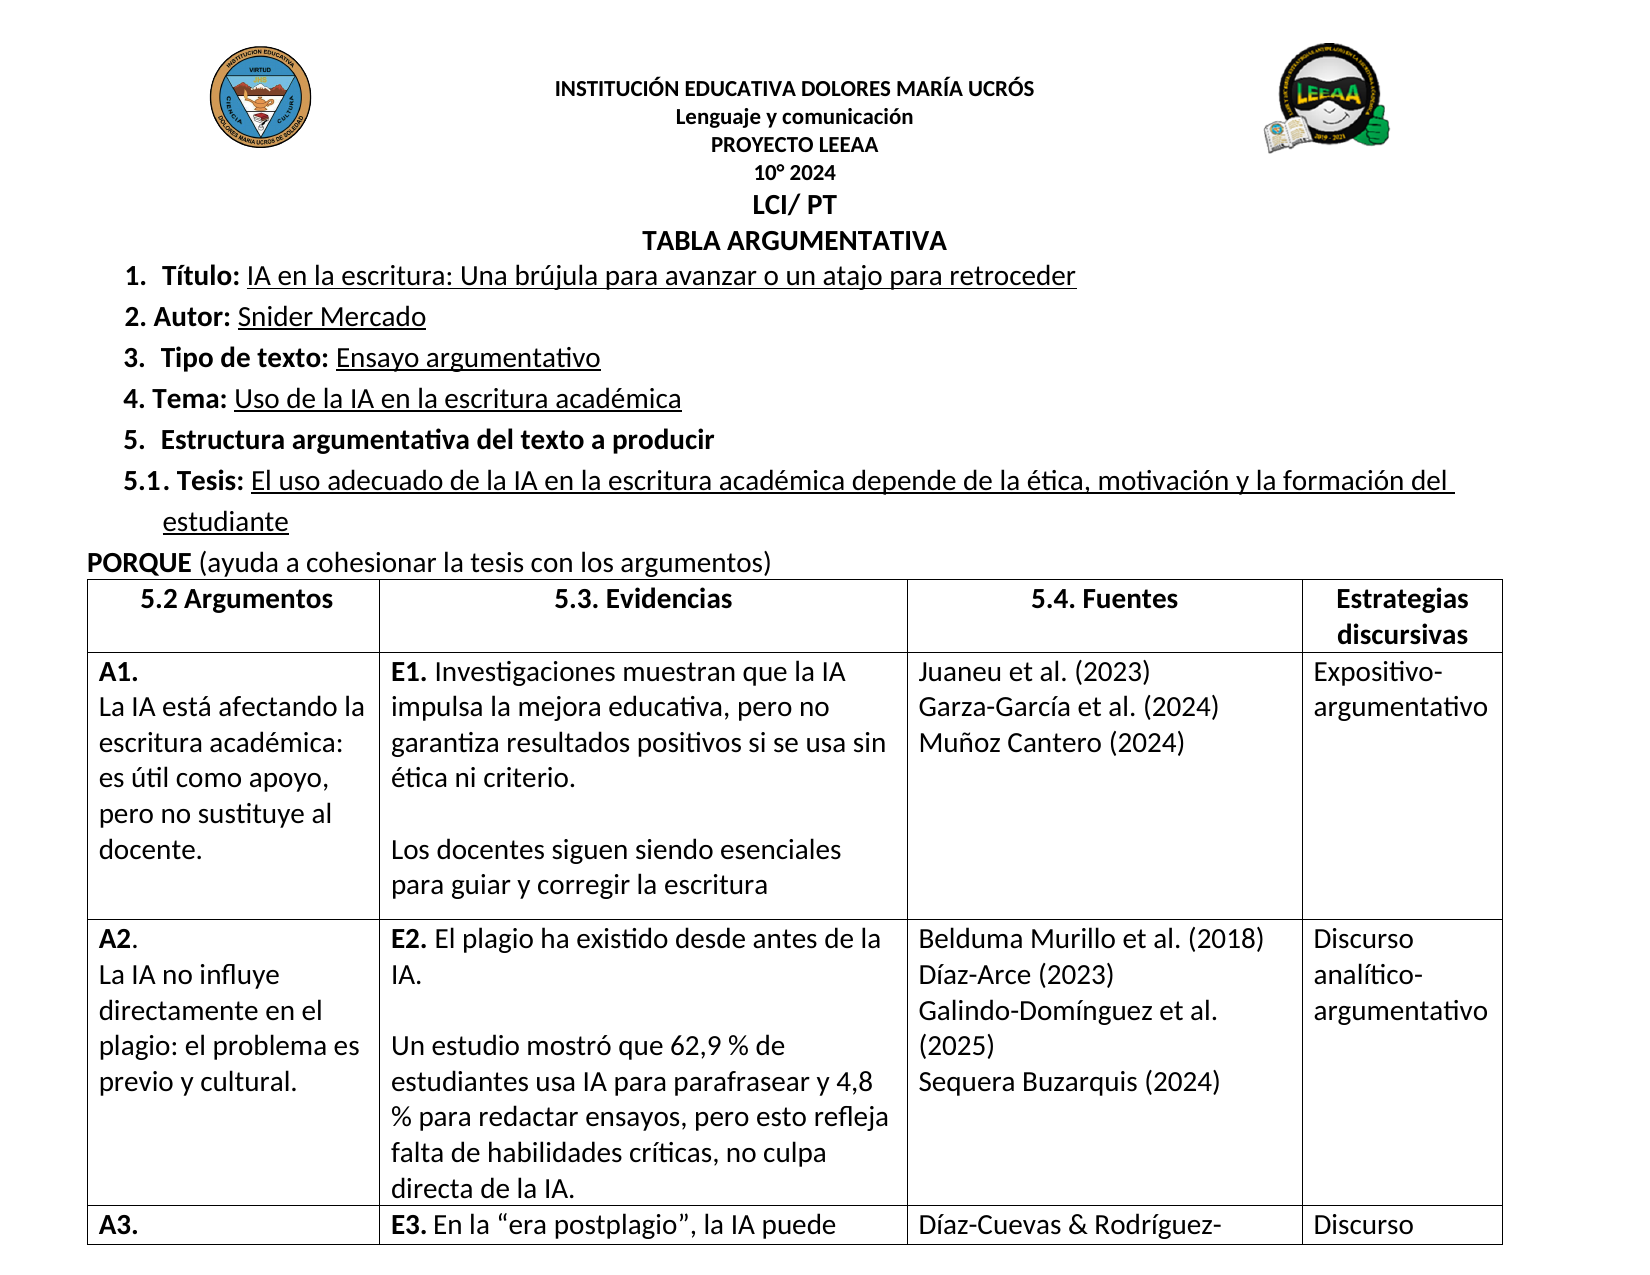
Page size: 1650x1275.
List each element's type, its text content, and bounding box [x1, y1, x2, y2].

table_cell E1. Investigaciones muestran que la IA impulsa la mejora educativa, pero no garantiza resultados positivos si se usa sin ética ni criterio. Los docentes siguen siendo esenciales para guiar y corregir la escritura [380, 653, 907, 919]
text 4. Tema: Uso de la IA en la escritura académica [123, 380, 1502, 416]
table_cell Discurso propositivo [1303, 1206, 1502, 1244]
table_cell E2. El plagio ha existido desde antes de la IA. Un estudio mostró que 62,9 % de estudiantes usa IA para parafrasear y 4,8 % para redactar ensayos, pero esto refleja falta de habilidades críticas, no culpa directa de la IA. [380, 920, 907, 1205]
table_cell Díaz-Cuevas & Rodríguez-Herrera (2024) Pérez Paredes (2025) Andrade Juárez et al. (2025) [908, 1206, 1302, 1244]
table_header 5.3. Evidencias [380, 580, 907, 652]
picture [209, 45, 312, 149]
table_cell Juaneu et al. (2023) Garza-García et al. (2024) Muñoz Cantero (2024) [908, 653, 1302, 919]
list Estructura argumentativa del texto a producir [123, 421, 1502, 457]
table_cell Discurso analítico-argumentativo [1303, 920, 1502, 1205]
table_header Estrategias discursivas [1303, 580, 1502, 652]
text 2. Autor: Snider Mercado [124, 298, 1502, 334]
table_cell A2. La IA no influye directamente en el plagio: el problema es previo y cultural. [88, 920, 379, 1205]
list . Tesis: El uso adecuado de la IA en la escritura académica depende de la ética, motivación y la formación del estudiante [123, 462, 1502, 538]
table_cell A3. El buen uso de la IA puede impulsar la producción de textos académicos. [88, 1206, 379, 1244]
text PORQUE (ayuda a cohesionar la tesis con los argumentos) [87, 544, 1502, 579]
list Tipo de texto: Ensayo argumentativo [123, 339, 1502, 375]
table_cell A1. La IA está afectando la escritura académica: es útil como apoyo, pero no sustituye al docente. [88, 653, 379, 919]
text TABLA ARGUMENTATIVA [87, 222, 1502, 257]
table_cell Belduma Murillo et al. (2018) Díaz-Arce (2023) Galindo-Domínguez et al. (2025) Sequera Buzarquis (2024) [908, 920, 1302, 1205]
table_cell Expositivo-argumentativo [1303, 653, 1502, 919]
table_header 5.2 Argumentos [88, 580, 379, 652]
table_header 5.4. Fuentes [908, 580, 1302, 652]
list Título: IA en la escritura: Una brújula para avanzar o un atajo para retroceder [124, 257, 1502, 293]
picture [1261, 43, 1400, 154]
